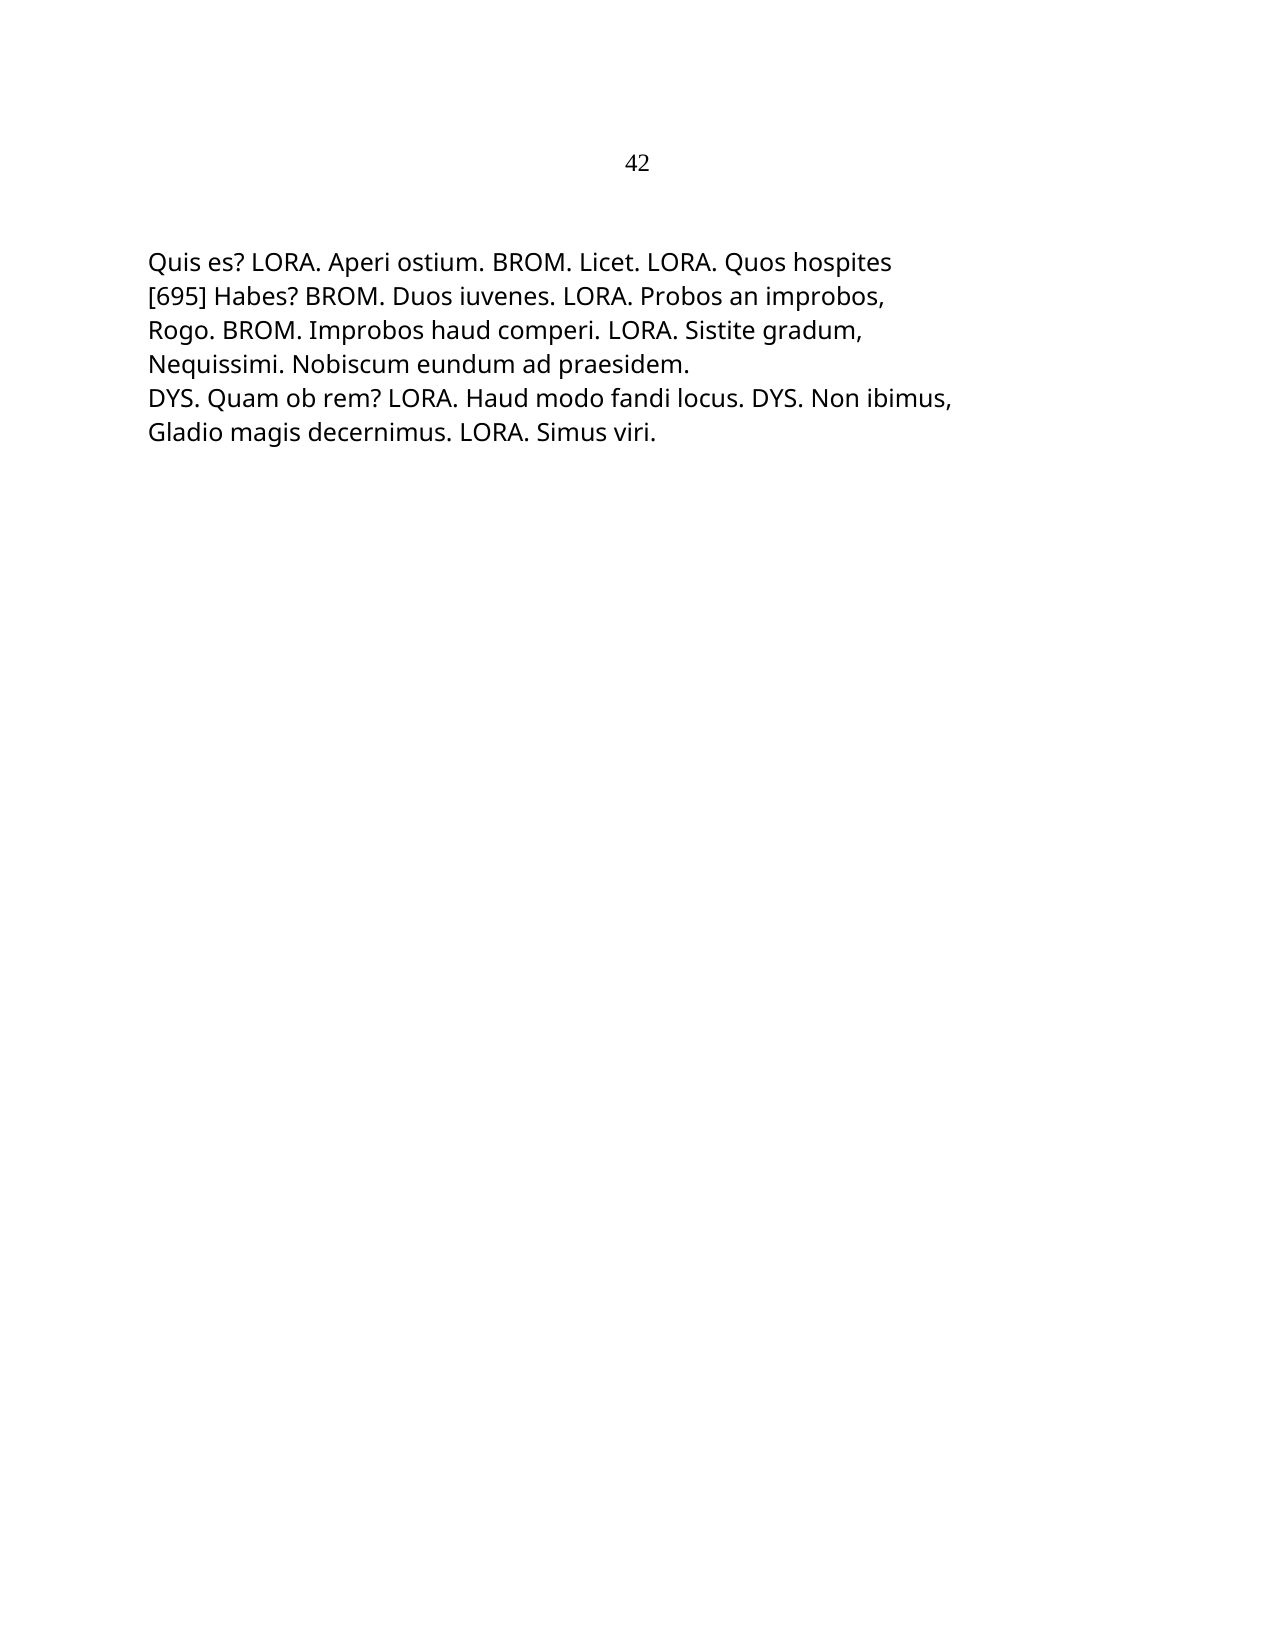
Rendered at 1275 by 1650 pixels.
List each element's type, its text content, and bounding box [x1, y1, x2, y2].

text Gladio magis decernimus. LORA. Simus viri. [148, 415, 1127, 449]
text Nequissimi. Nobiscum eundum ad praesidem. [148, 347, 1127, 381]
text [695] Habes? BROM. Duos iuvenes. LORA. Probos an improbos, [148, 279, 1127, 313]
text DYS. Quam ob rem? LORA. Haud modo fandi locus. DYS. Non ibimus, [148, 381, 1127, 415]
text Rogo. BROM. Improbos haud comperi. LORA. Sistite gradum, [148, 313, 1127, 347]
text Quis es? LORA. Aperi ostium. BROM. Licet. LORA. Quos hospites [148, 244, 1127, 279]
